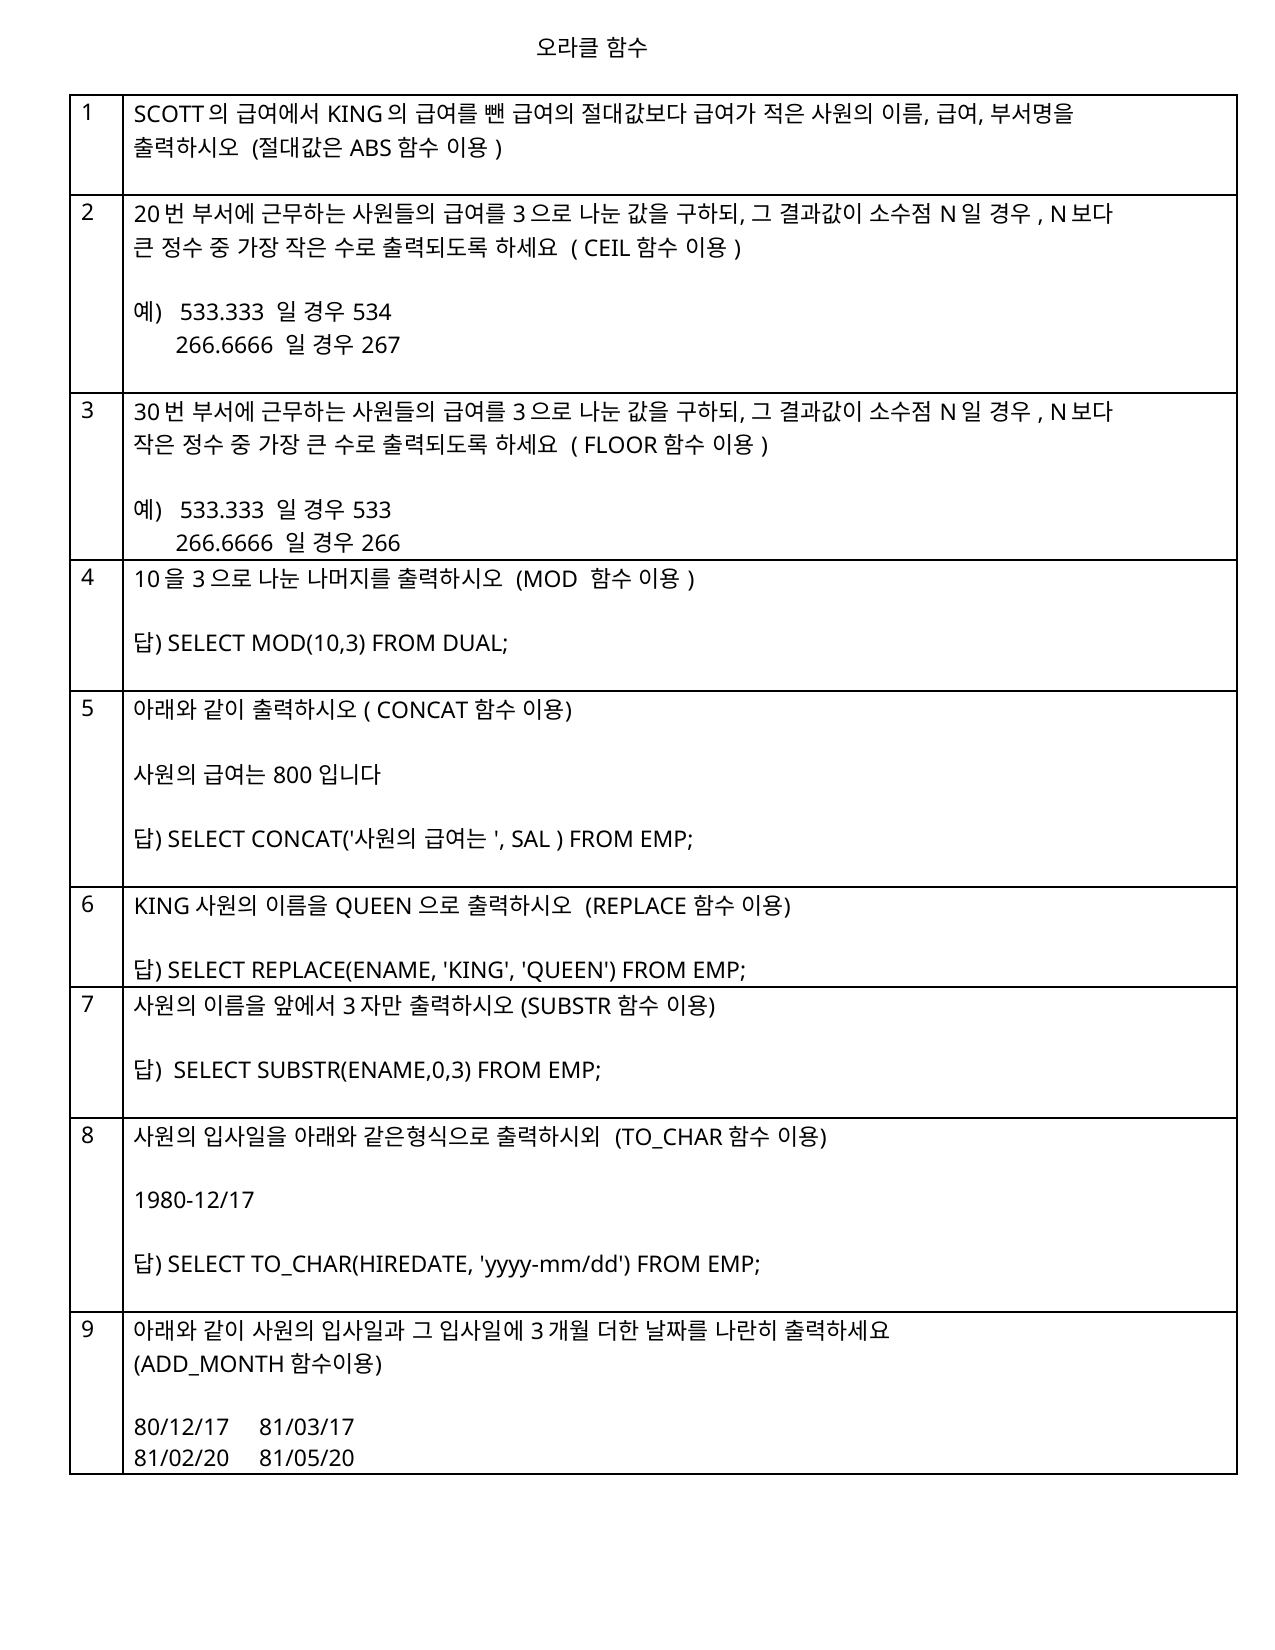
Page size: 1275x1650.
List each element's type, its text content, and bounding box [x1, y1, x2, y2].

table_cell 1980-12/17 [124, 1119, 1236, 1311]
table_cell [124, 988, 1236, 1117]
table_cell 3 [71, 394, 122, 559]
table_cell [124, 394, 1236, 559]
table_cell 9 [71, 1313, 122, 1473]
table_cell 7 [71, 988, 122, 1117]
table_cell [124, 888, 1236, 986]
table_header 1 [71, 96, 122, 194]
table_header [124, 96, 1236, 194]
table_cell 6 [71, 888, 122, 986]
table_cell 8 [71, 1119, 122, 1311]
table_cell [124, 196, 1236, 392]
table_cell 2 [71, 196, 122, 392]
table_cell 5 [71, 692, 122, 886]
table_cell [124, 561, 1236, 690]
table_cell [124, 692, 1236, 886]
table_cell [124, 1313, 1236, 1473]
table_cell 4 [71, 561, 122, 690]
